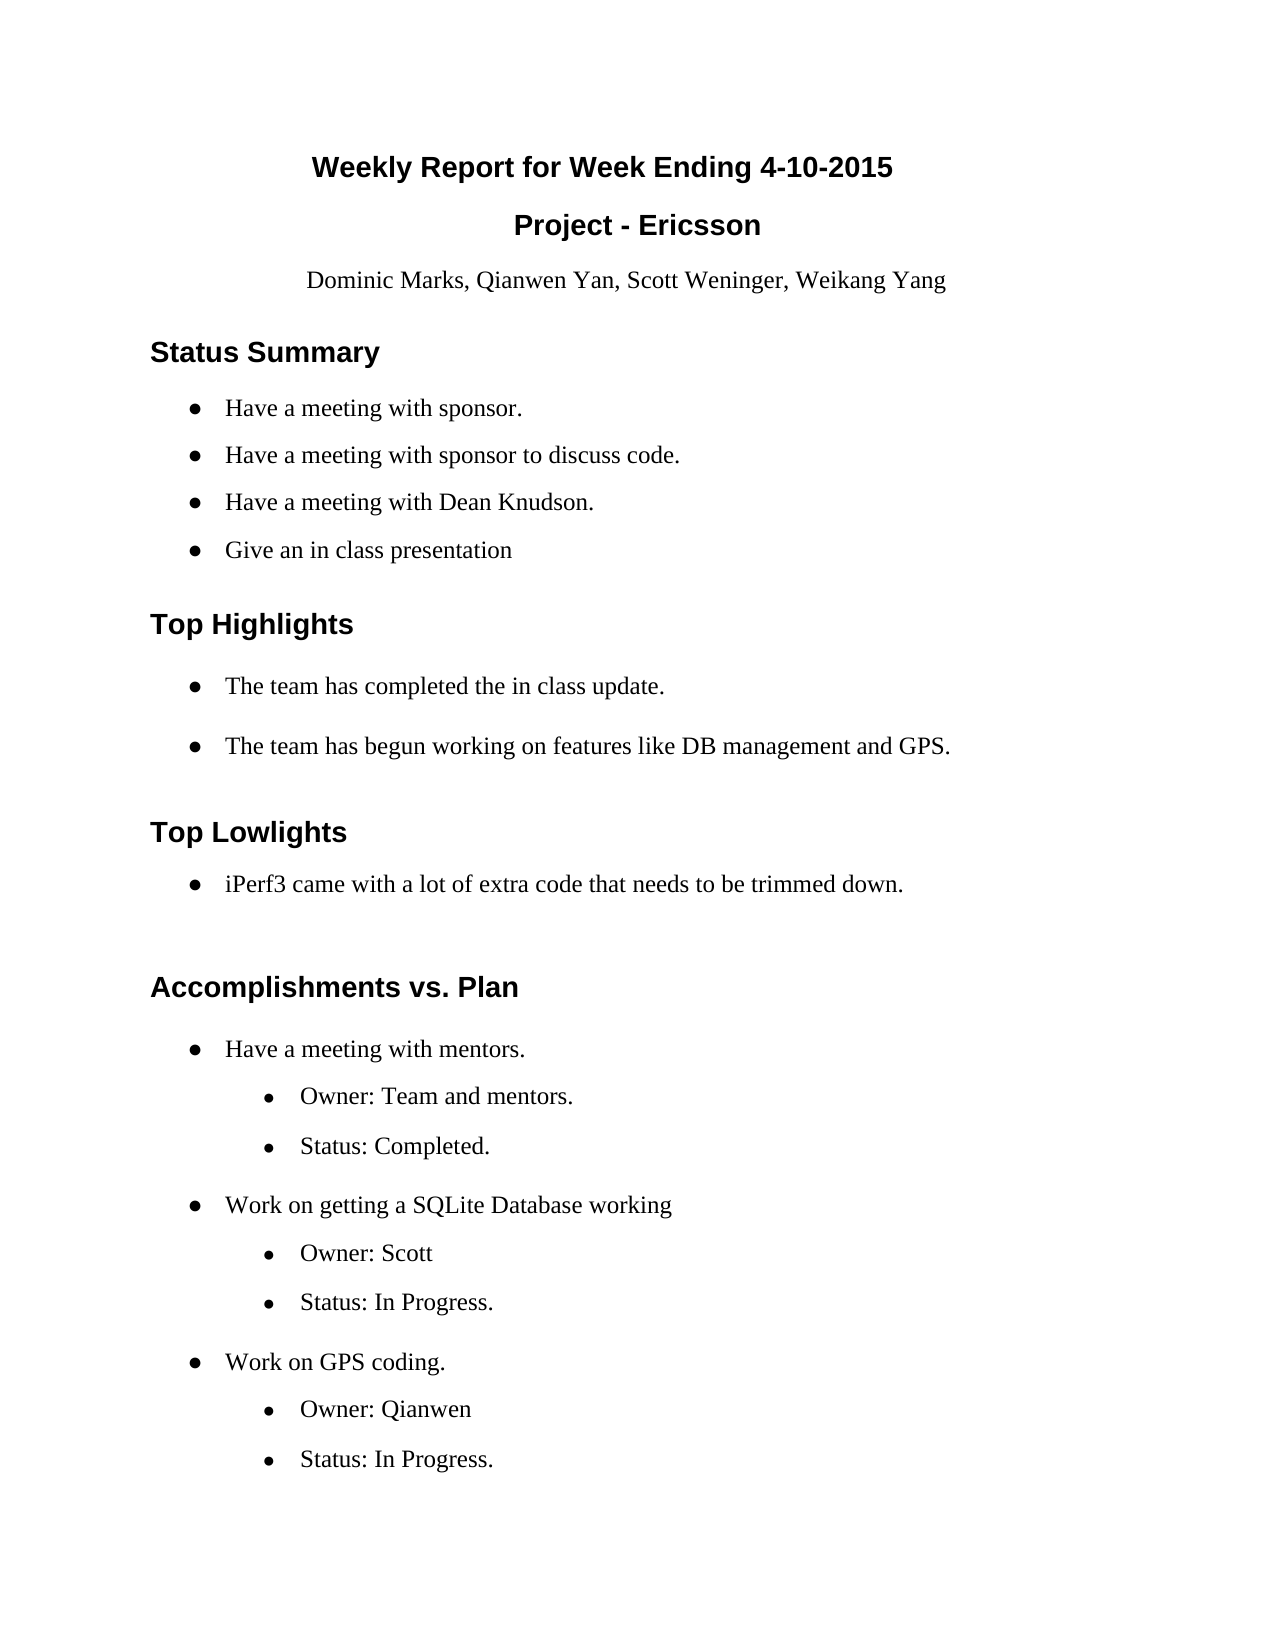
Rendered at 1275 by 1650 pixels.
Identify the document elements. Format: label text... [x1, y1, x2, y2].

text Project - Ericsson [150, 208, 1125, 241]
list Have a meeting with Dean Knudson. [187, 487, 1125, 516]
list iPerf3 came with a lot of extra code that needs to be trimmed down. [187, 869, 1125, 898]
subtitle Accomplishments vs. Plan [150, 970, 1125, 1003]
list Have a meeting with sponsor to discuss code. [187, 440, 1125, 469]
list Owner: Qianwen [262, 1394, 1125, 1423]
list Have a meeting with mentors. [187, 1034, 1125, 1063]
list Status: Completed. [262, 1131, 1125, 1159]
text Weekly Report for Week Ending 4-10-2015 [150, 150, 1125, 183]
list Status: In Progress. [262, 1444, 1125, 1472]
list Give an in class presentation [187, 535, 1125, 563]
list Work on getting a SQLite Database working [187, 1190, 1125, 1219]
list Owner: Scott [262, 1238, 1125, 1267]
list The team has completed the in class update. [187, 671, 1125, 700]
list Have a meeting with sponsor. [187, 393, 1125, 421]
list Owner: Team and mentors. [262, 1081, 1125, 1110]
list Status: In Progress. [262, 1287, 1125, 1316]
list The team has begun working on features like DB management and GPS. [187, 731, 1125, 759]
text Top Highlights [150, 607, 1125, 641]
text Dominic Marks, Qianwen Yan, Scott Weninger, Weikang Yang [150, 265, 1125, 294]
subtitle Top Lowlights [150, 815, 1125, 849]
text Status Summary [150, 335, 1125, 368]
list Work on GPS coding. [187, 1347, 1125, 1376]
